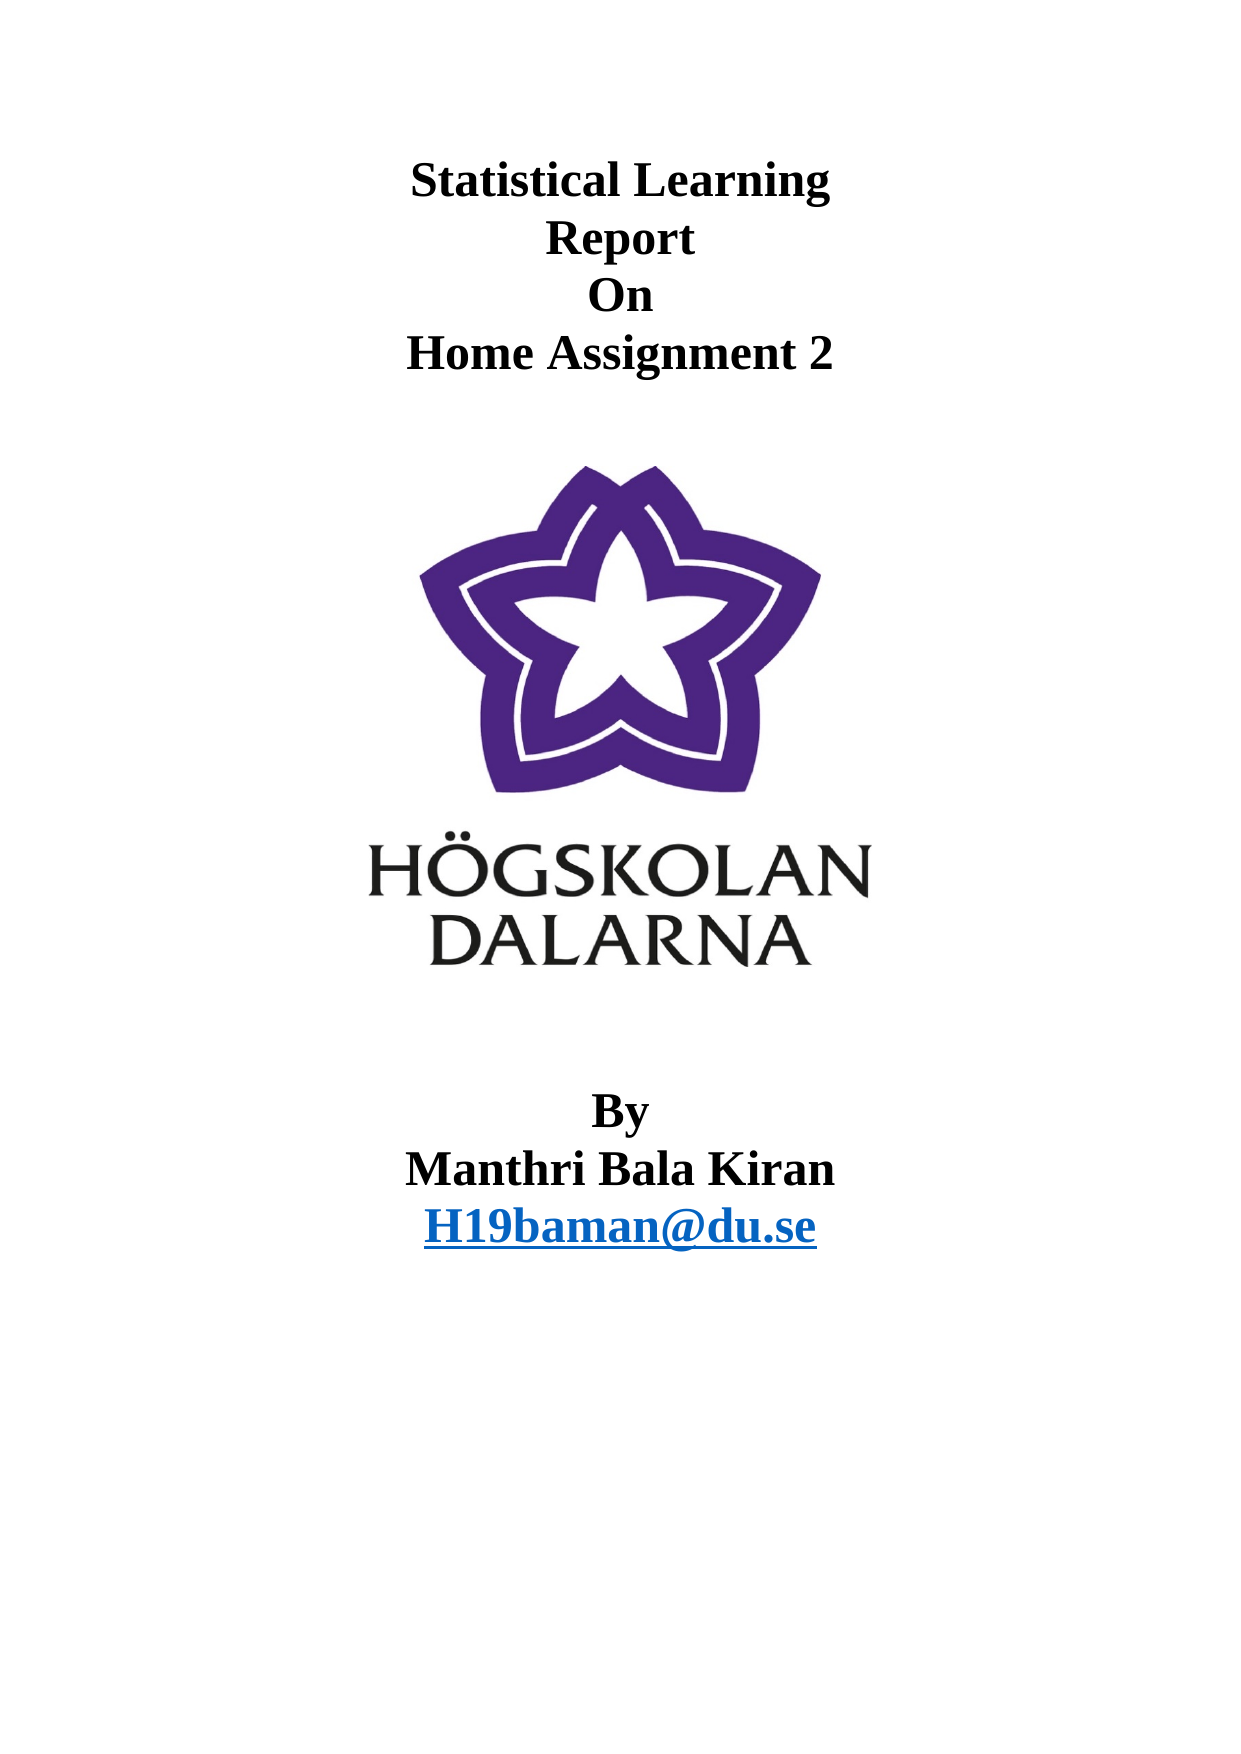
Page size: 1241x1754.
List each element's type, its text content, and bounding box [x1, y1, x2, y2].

picture [368, 466, 872, 967]
text Home Assignment 2 [150, 322, 1090, 380]
text H19baman@du.se [150, 1196, 1090, 1254]
text Report [150, 207, 1090, 265]
text By [150, 1081, 1090, 1139]
text Manthri Bala Kiran [150, 1139, 1090, 1196]
text On [150, 265, 1090, 322]
text Statistical Learning [150, 150, 1090, 207]
